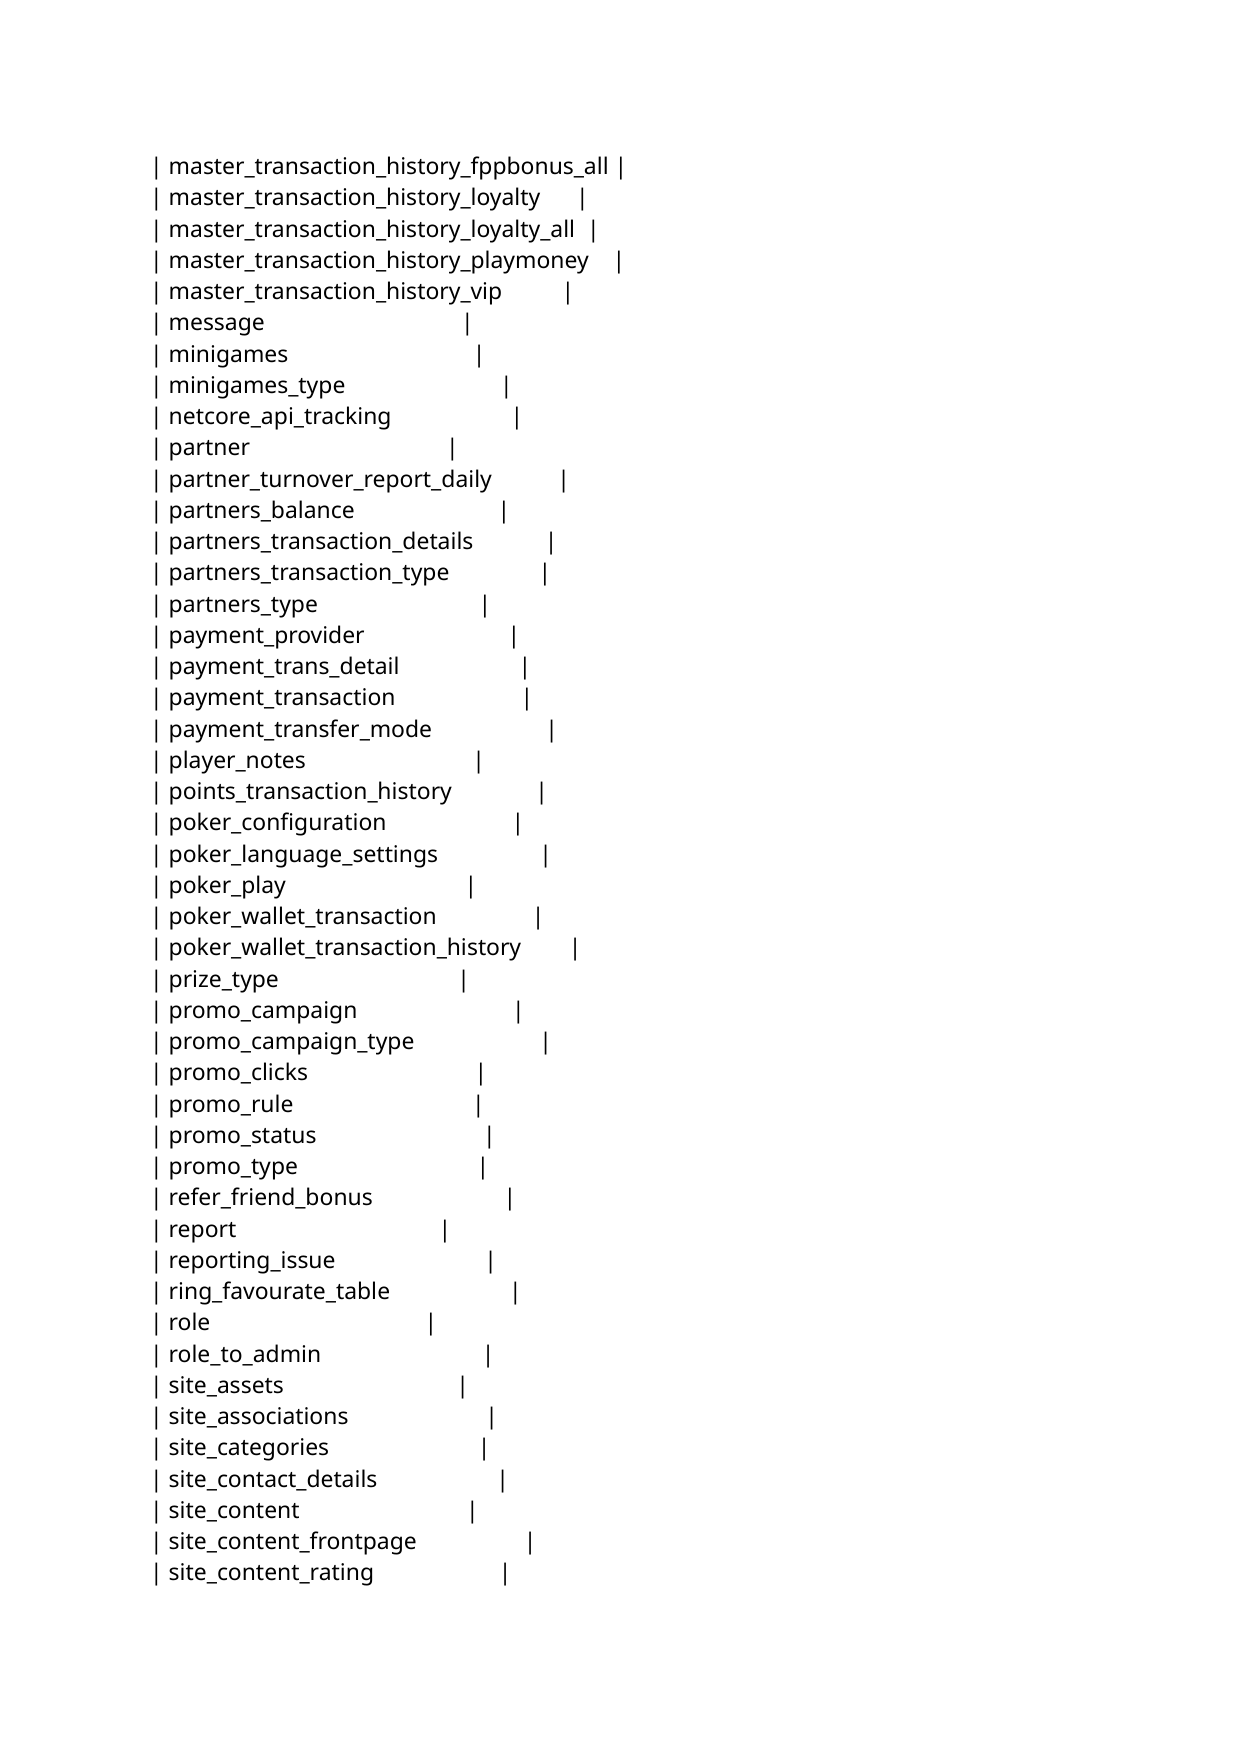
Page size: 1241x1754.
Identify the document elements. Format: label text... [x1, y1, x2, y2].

text | payment_provider | [150, 619, 1090, 650]
text | promo_status | [150, 1119, 1090, 1150]
text | master_transaction_history_loyalty_all | [150, 212, 1090, 244]
text | message | [150, 306, 1090, 337]
text | site_content_frontpage | [150, 1525, 1090, 1556]
text | site_content | [150, 1494, 1090, 1525]
text | partners_type | [150, 587, 1090, 619]
text | promo_campaign_type | [150, 1025, 1090, 1056]
text | promo_campaign | [150, 994, 1090, 1025]
text | promo_rule | [150, 1087, 1090, 1119]
text | partners_balance | [150, 494, 1090, 525]
text | payment_transfer_mode | [150, 712, 1090, 744]
text | netcore_api_tracking | [150, 400, 1090, 431]
text | report | [150, 1212, 1090, 1244]
text | reporting_issue | [150, 1244, 1090, 1275]
text | poker_configuration | [150, 806, 1090, 837]
text | site_contact_details | [150, 1462, 1090, 1494]
text | role_to_admin | [150, 1337, 1090, 1369]
text | payment_trans_detail | [150, 650, 1090, 681]
text | site_categories | [150, 1431, 1090, 1462]
text | points_transaction_history | [150, 775, 1090, 806]
text | refer_friend_bonus | [150, 1181, 1090, 1212]
text | ring_favourate_table | [150, 1275, 1090, 1306]
text | site_associations | [150, 1400, 1090, 1431]
text | role | [150, 1306, 1090, 1337]
text | partners_transaction_type | [150, 556, 1090, 587]
text | promo_type | [150, 1150, 1090, 1181]
text | poker_wallet_transaction | [150, 900, 1090, 931]
text | master_transaction_history_playmoney | [150, 244, 1090, 275]
text | partner | [150, 431, 1090, 462]
text | prize_type | [150, 962, 1090, 994]
text | minigames_type | [150, 369, 1090, 400]
text | partners_transaction_details | [150, 525, 1090, 556]
text | promo_clicks | [150, 1056, 1090, 1087]
text | master_transaction_history_vip | [150, 275, 1090, 306]
text | poker_language_settings | [150, 837, 1090, 869]
text | site_content_rating | [150, 1556, 1090, 1587]
text | master_transaction_history_fppbonus_all | [150, 150, 1090, 181]
text | poker_play | [150, 869, 1090, 900]
text | master_transaction_history_loyalty | [150, 181, 1090, 212]
text | minigames | [150, 337, 1090, 369]
text | payment_transaction | [150, 681, 1090, 712]
text | player_notes | [150, 744, 1090, 775]
text | partner_turnover_report_daily | [150, 462, 1090, 494]
text | poker_wallet_transaction_history | [150, 931, 1090, 962]
text | site_assets | [150, 1369, 1090, 1400]
